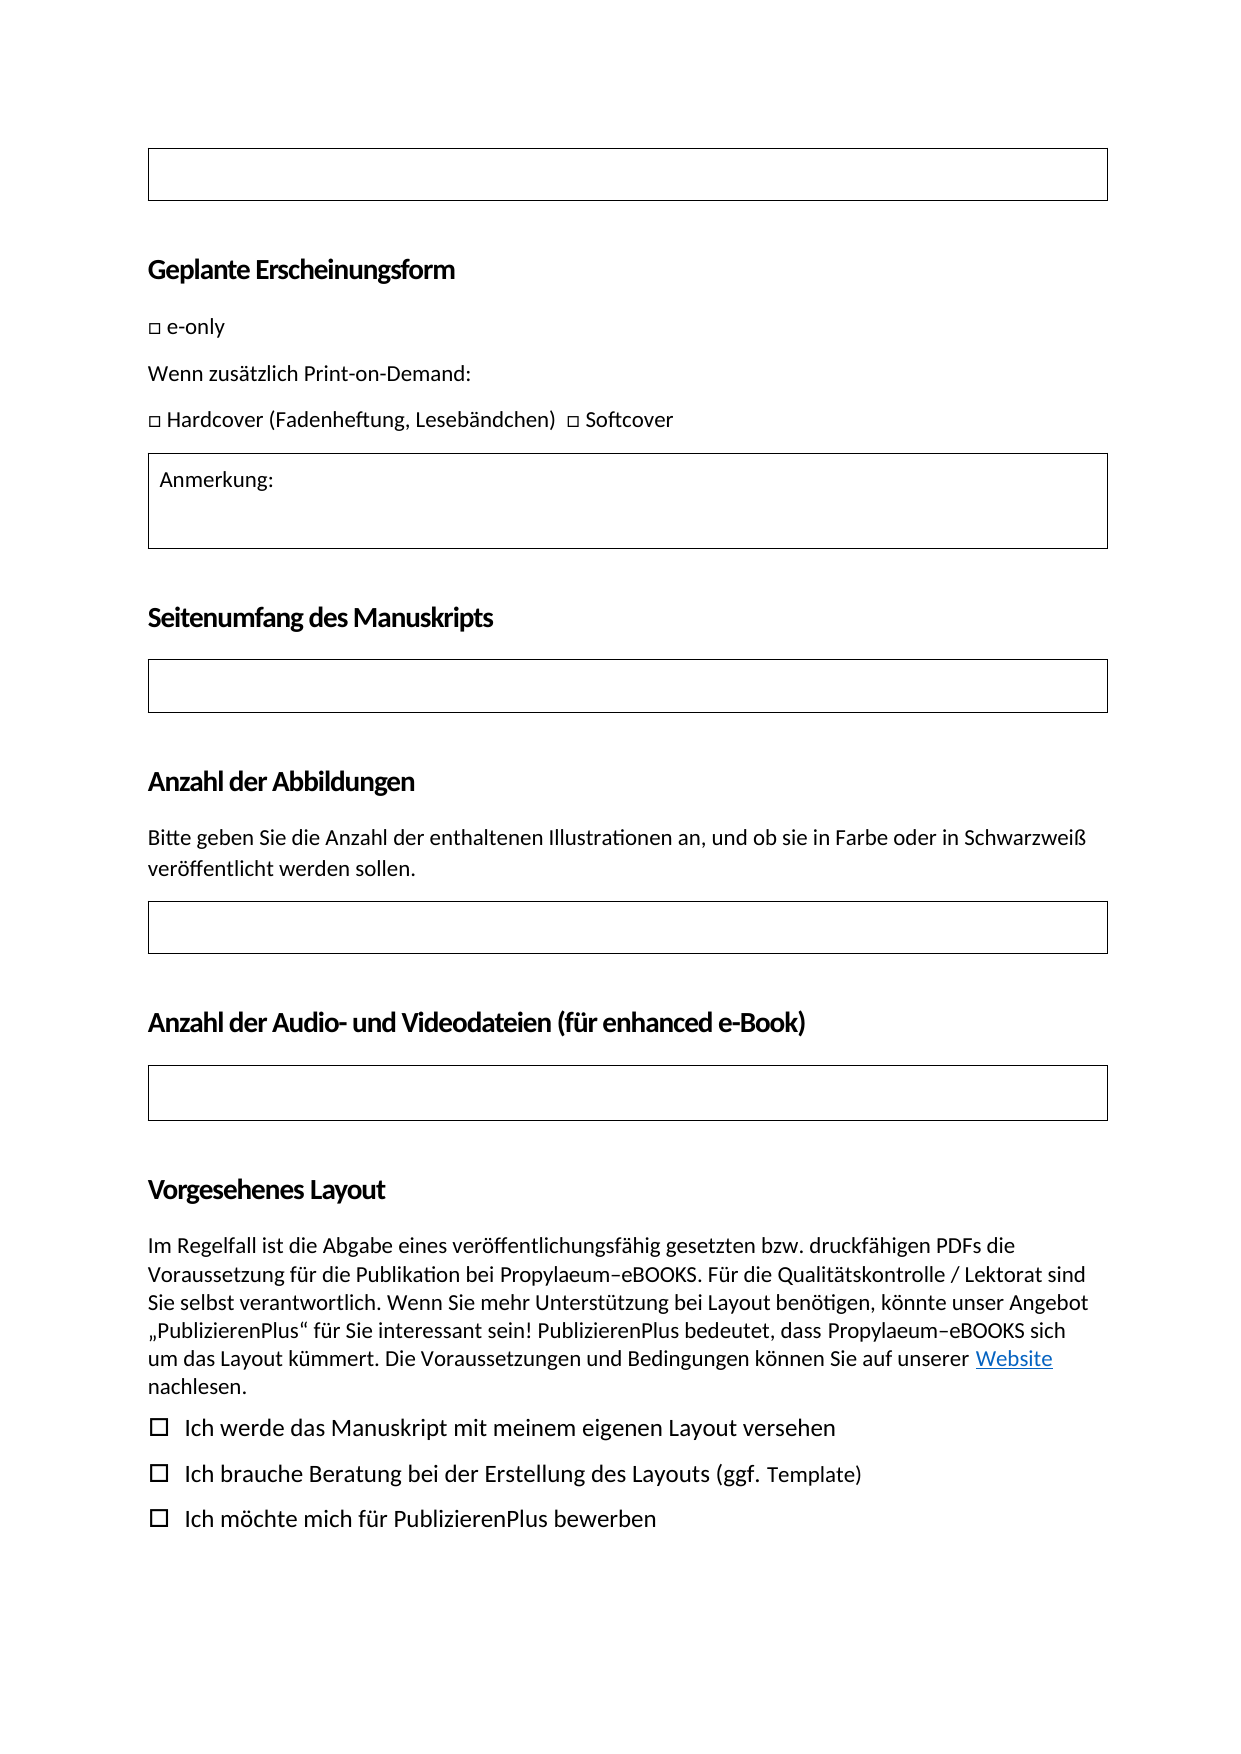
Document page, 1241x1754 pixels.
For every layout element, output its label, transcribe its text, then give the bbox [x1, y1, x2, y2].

title Anzahl der Audio- und Videodateien (für enhanced e-Book) [148, 1004, 1093, 1040]
text Bitte geben Sie die Anzahl der enthaltenen Illustrationen an, und ob sie in Farbe oder in Schwarzweiß veröffentlicht werden sollen. [148, 823, 1093, 882]
text □ Ich brauche Beratung bei der Erstellung des Layouts (ggf. Template) [148, 1446, 1093, 1491]
table_header Anmerkung: [149, 454, 1107, 548]
table_header [149, 1066, 1107, 1120]
text □ Ich möchte mich für PublizierenPlus bewerben [148, 1491, 1093, 1537]
table_header [149, 660, 1107, 712]
table_header [149, 149, 1107, 200]
text □ Ich werde das Manuskript mit meinem eigenen Layout versehen [148, 1400, 1093, 1446]
text Wenn zusätzlich Print-on-Demand: [148, 359, 1093, 387]
text □ Hardcover (Fadenheftung, Lesebändchen) □ Softcover [148, 406, 1093, 434]
title Anzahl der Abbildungen [148, 763, 1093, 798]
title Geplante Erscheinungsform [148, 251, 1093, 287]
title Vorgesehenes Layout [148, 1171, 1093, 1207]
title Seitenumfang des Manuskripts [148, 599, 1093, 634]
text Im Regelfall ist die Abgabe eines veröffentlichungsfähig gesetzten bzw. druckfähigen PDFs die Voraussetzung für die Publikation bei Propylaeum–eBOOKS. Für die Qualitätskontrolle / Lektorat sind Sie selbst verantwortlich. Wenn Sie mehr Unterstützung bei Layout benötigen, könnte unser Angebot „PublizierenPlus“ für Sie interessant sein! PublizierenPlus bedeutet, dass Propylaeum–eBOOKS sich um das Layout kümmert. Die Voraussetzungen und Bedingungen können Sie auf unserer Website nachlesen. [148, 1232, 1093, 1400]
table_header [149, 902, 1107, 953]
text □ e-only [148, 312, 1093, 340]
